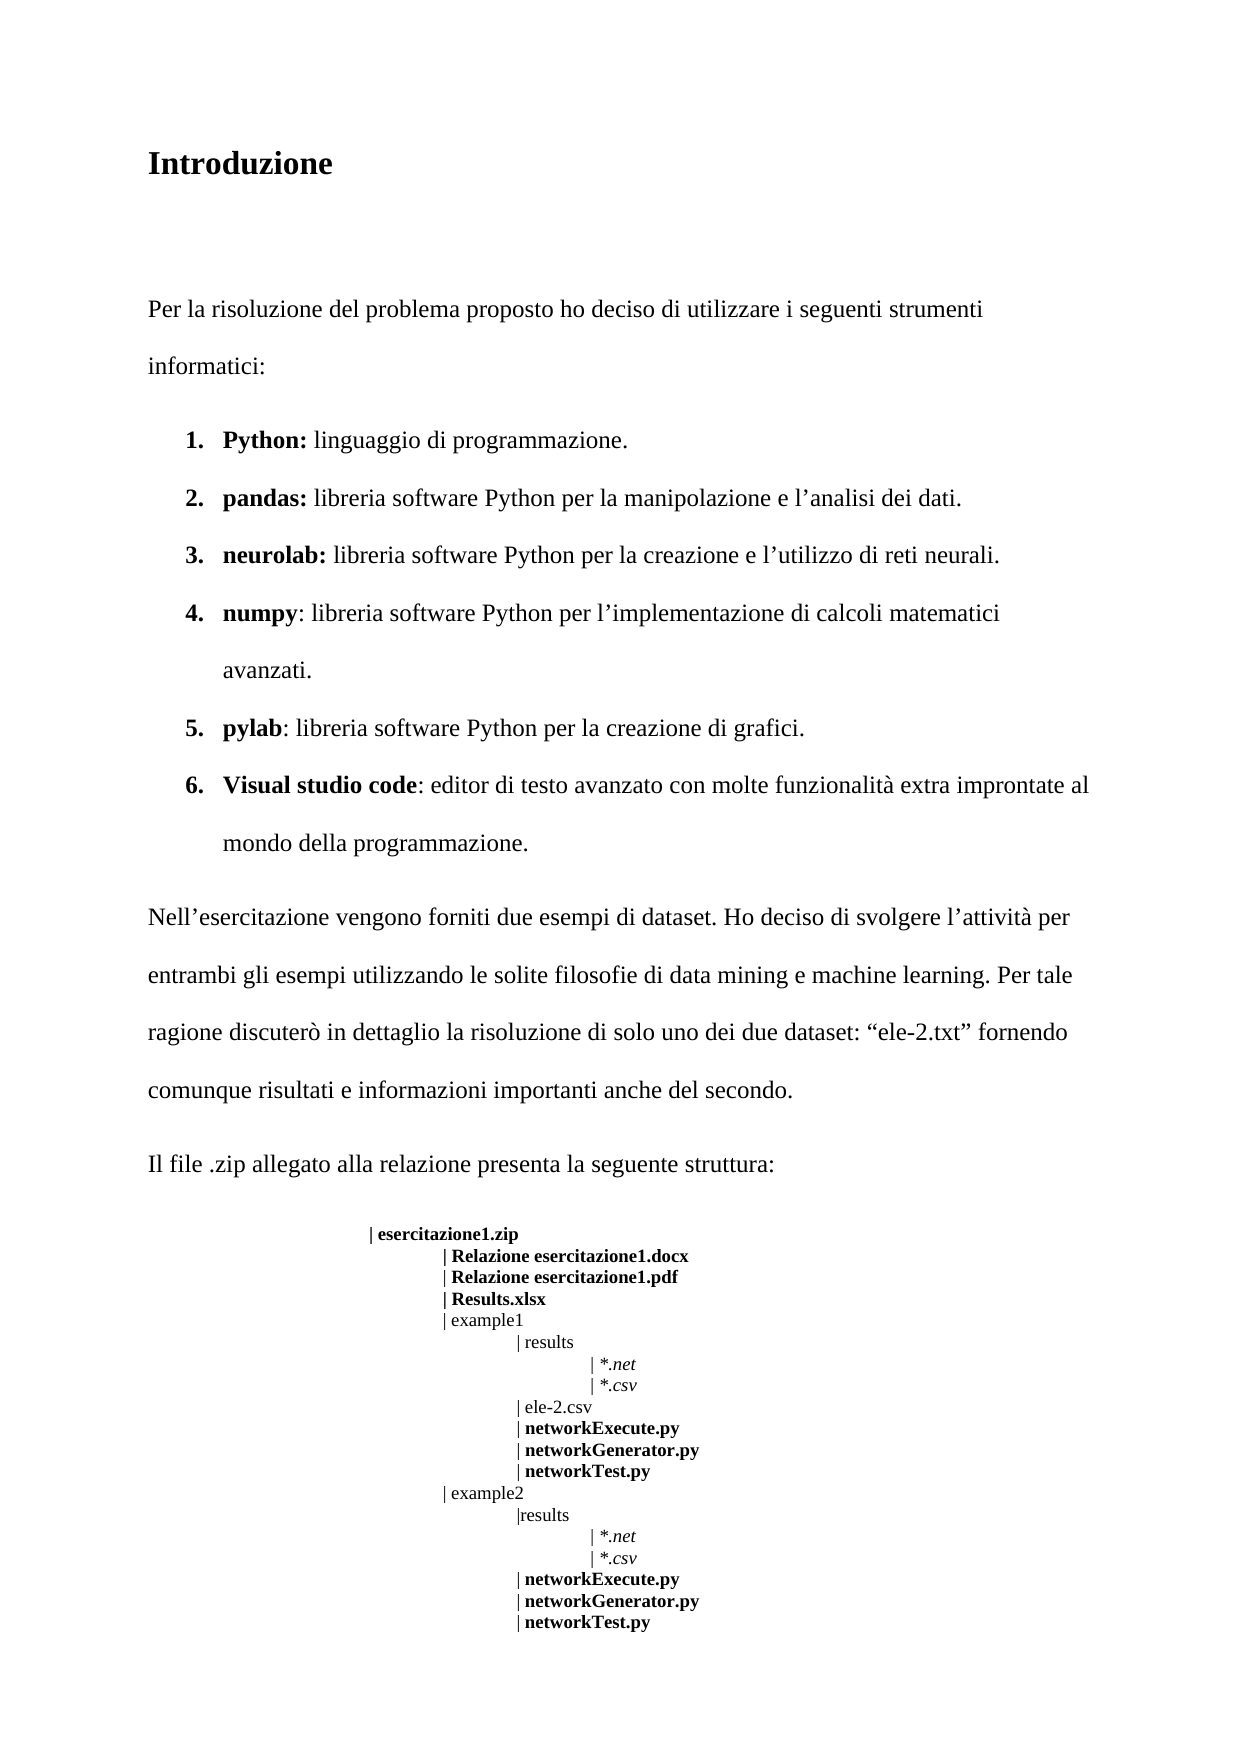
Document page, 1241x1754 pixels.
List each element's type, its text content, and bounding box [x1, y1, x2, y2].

list Visual studio code: editor di testo avanzato con molte funzionalità extra improntate al mondo della programmazione. [185, 771, 1092, 857]
text | networkGenerator.py [443, 1439, 1092, 1460]
text | Relazione esercitazione1.pdf [443, 1266, 1092, 1288]
list neurolab: libreria software Python per la creazione e l’utilizzo di reti neurali. [185, 541, 1092, 569]
list pandas: libreria software Python per la manipolazione e l’analisi dei dati. [185, 483, 1092, 512]
text | networkExecute.py [443, 1417, 1092, 1439]
text | esercitazione1.zip [369, 1223, 1092, 1245]
list Python: linguaggio di programmazione. [185, 426, 1092, 454]
text | *.csv [516, 1374, 1092, 1396]
text | networkGenerator.py [443, 1590, 1092, 1611]
text | networkExecute.py [443, 1568, 1092, 1590]
list numpy: libreria software Python per l’implementazione di calcoli matematici avanzati. [185, 598, 1092, 684]
text | ele-2.csv [516, 1396, 1092, 1417]
text | networkTest.py [443, 1611, 1092, 1633]
text Il file .zip allegato alla relazione presenta la seguente struttura: [148, 1149, 1092, 1178]
text | example2 [369, 1482, 1092, 1503]
text | networkTest.py [443, 1460, 1092, 1482]
text | example1 [369, 1309, 1092, 1331]
text | Relazione esercitazione1.docx [369, 1245, 1092, 1266]
text | *.net [516, 1352, 1092, 1374]
list pylab: libreria software Python per la creazione di grafici. [185, 713, 1092, 742]
text | results [443, 1331, 1092, 1352]
text Nell’esercitazione vengono forniti due esempi di dataset. Ho deciso di svolgere l’attività per entrambi gli esempi utilizzando le solite filosofie di data mining e machine learning. Per tale ragione discuterò in dettaglio la risoluzione di solo uno dei due dataset: “ele-2.txt” fornendo comunque risultati e informazioni importanti anche del secondo. [148, 902, 1092, 1103]
text Per la risoluzione del problema proposto ho deciso di utilizzare i seguenti strumenti informatici: [148, 294, 1092, 380]
text | *.net [516, 1525, 1092, 1547]
text | Results.xlsx [443, 1288, 1092, 1309]
text |results [443, 1503, 1092, 1525]
subtitle Introduzione [148, 143, 1092, 181]
text | *.csv [516, 1547, 1092, 1568]
